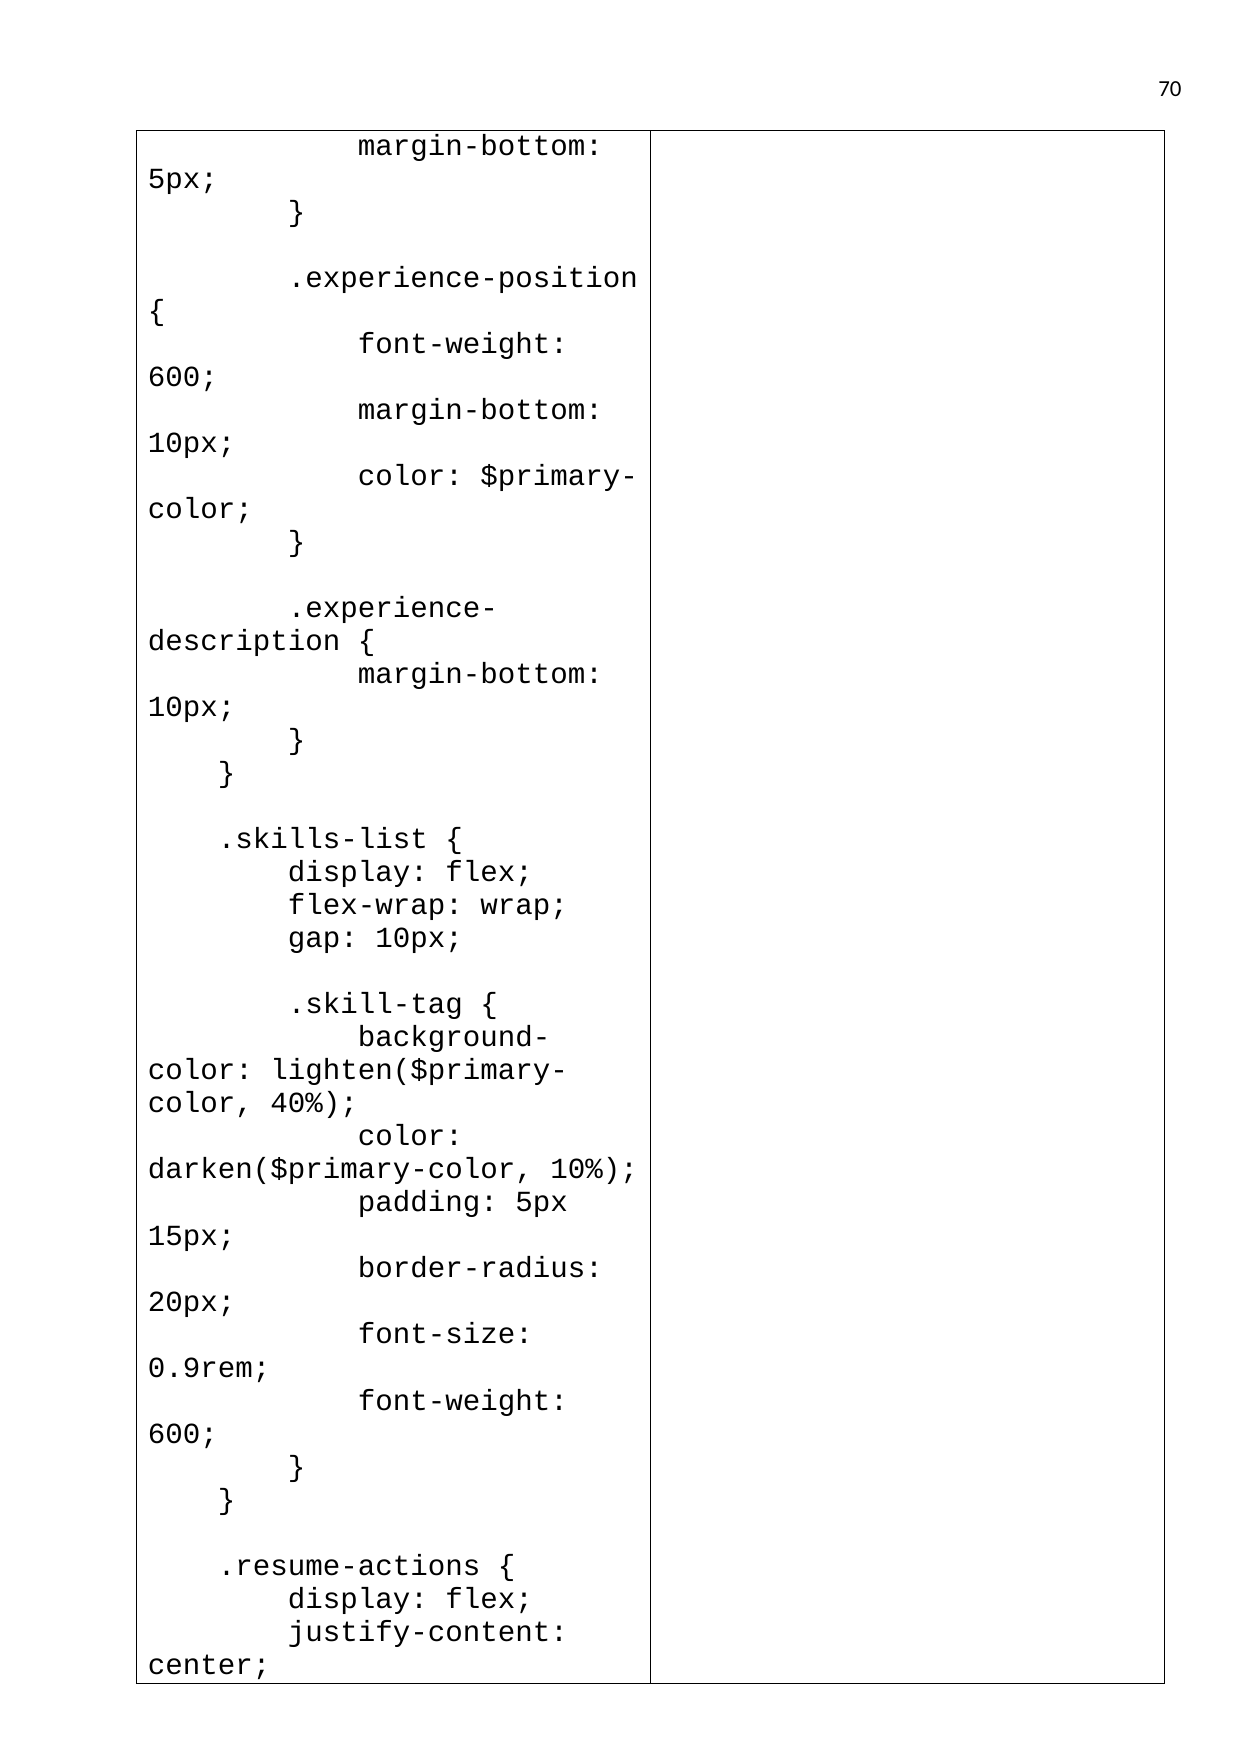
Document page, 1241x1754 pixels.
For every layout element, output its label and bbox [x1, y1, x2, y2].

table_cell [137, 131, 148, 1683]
table_cell [651, 131, 1164, 1683]
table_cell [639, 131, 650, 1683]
